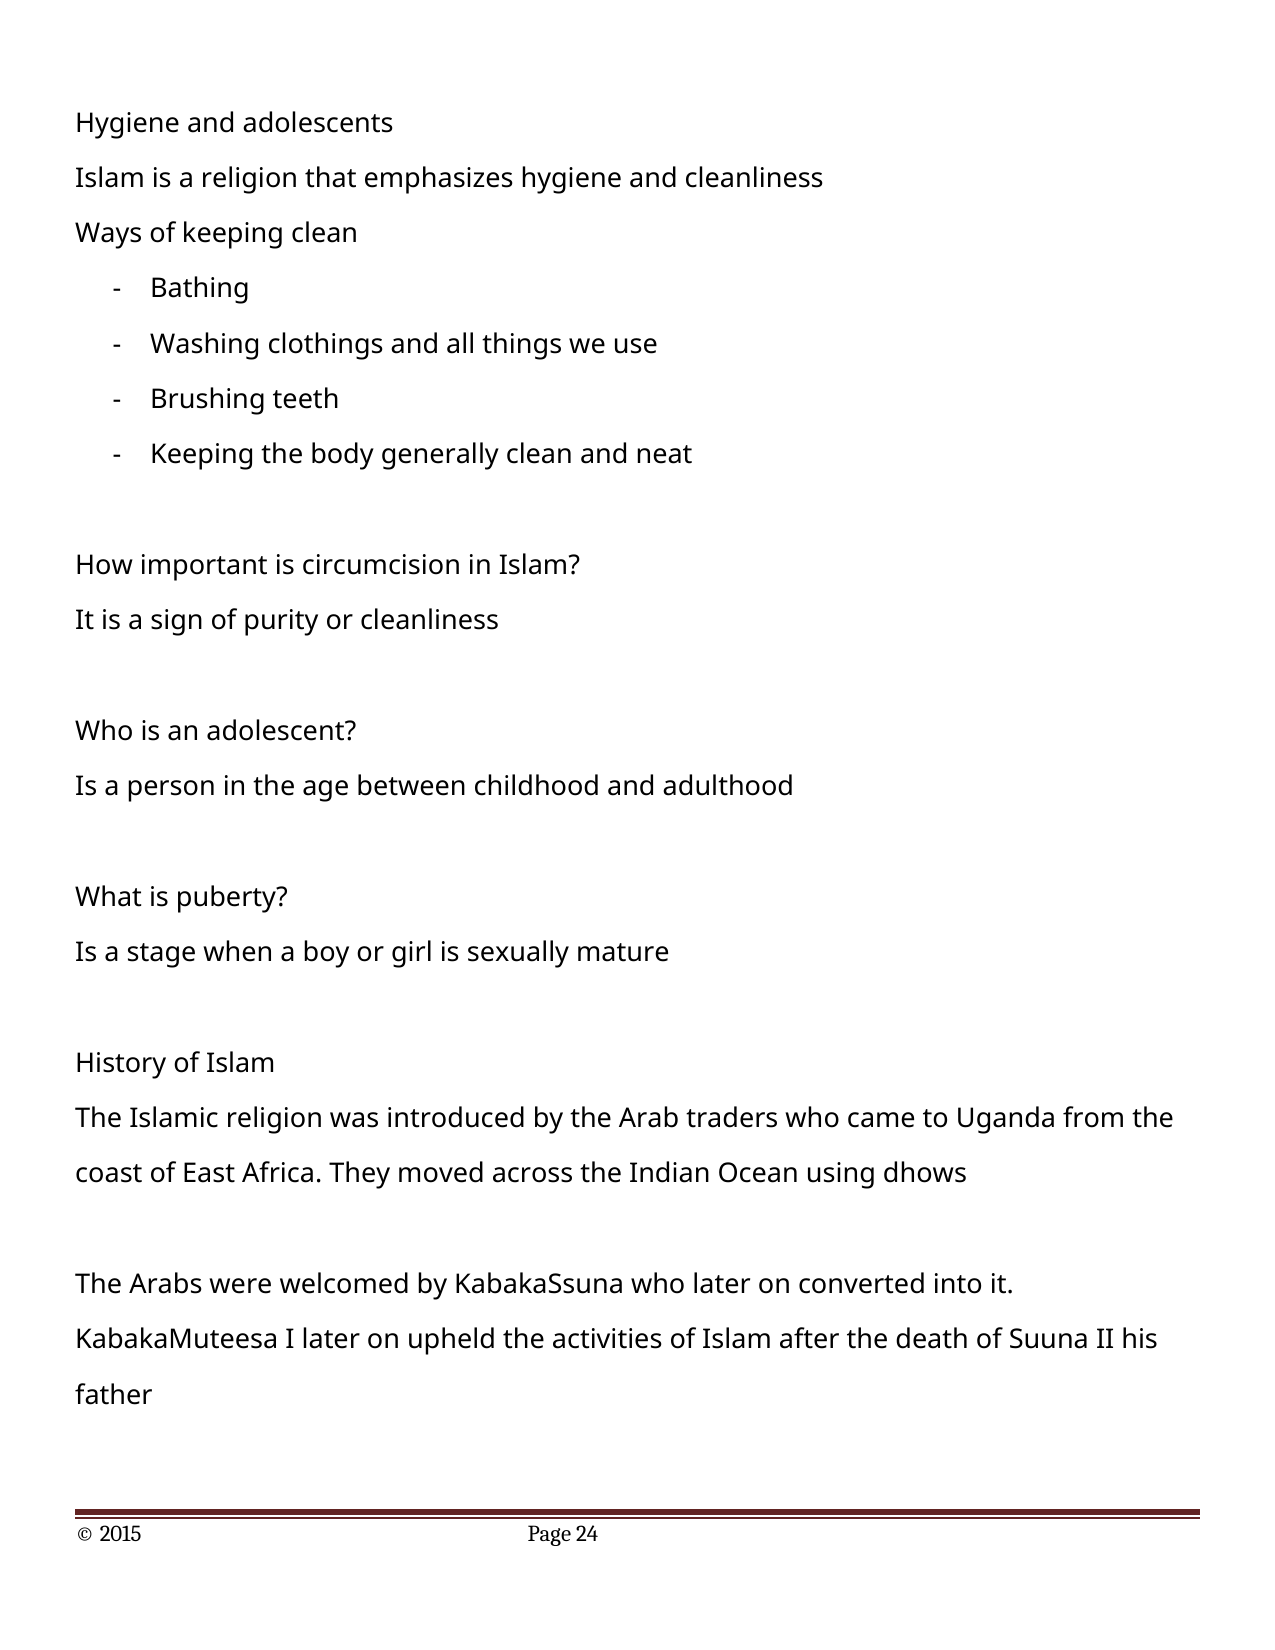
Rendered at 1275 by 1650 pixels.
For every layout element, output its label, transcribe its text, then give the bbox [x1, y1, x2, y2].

text It is a sign of purity or cleanliness [75, 601, 1200, 638]
text Hygiene and adolescents [75, 103, 1200, 140]
text Who is an adolescent? [75, 711, 1200, 748]
text The Islamic religion was introduced by the Arab traders who came to Uganda from the coast of East Africa. They moved across the Indian Ocean using dhows [75, 1099, 1200, 1191]
text Is a person in the age between childhood and adulthood [75, 767, 1200, 804]
text The Arabs were welcomed by KabakaSsuna who later on converted into it. KabakaMuteesa I later on upheld the activities of Islam after the death of Suuna II his father [75, 1264, 1200, 1412]
list Bathing [112, 269, 1200, 306]
text Ways of keeping clean [75, 214, 1200, 251]
text Islam is a religion that emphasizes hygiene and cleanliness [75, 158, 1200, 195]
list Keeping the body generally clean and neat [112, 435, 1200, 472]
text What is puberty? [75, 877, 1200, 914]
text How important is circumcision in Islam? [75, 546, 1200, 582]
list Brushing teeth [112, 379, 1200, 416]
text History of Islam [75, 1043, 1200, 1080]
list Washing clothings and all things we use [112, 324, 1200, 361]
text Is a stage when a boy or girl is sexually mature [75, 933, 1200, 969]
